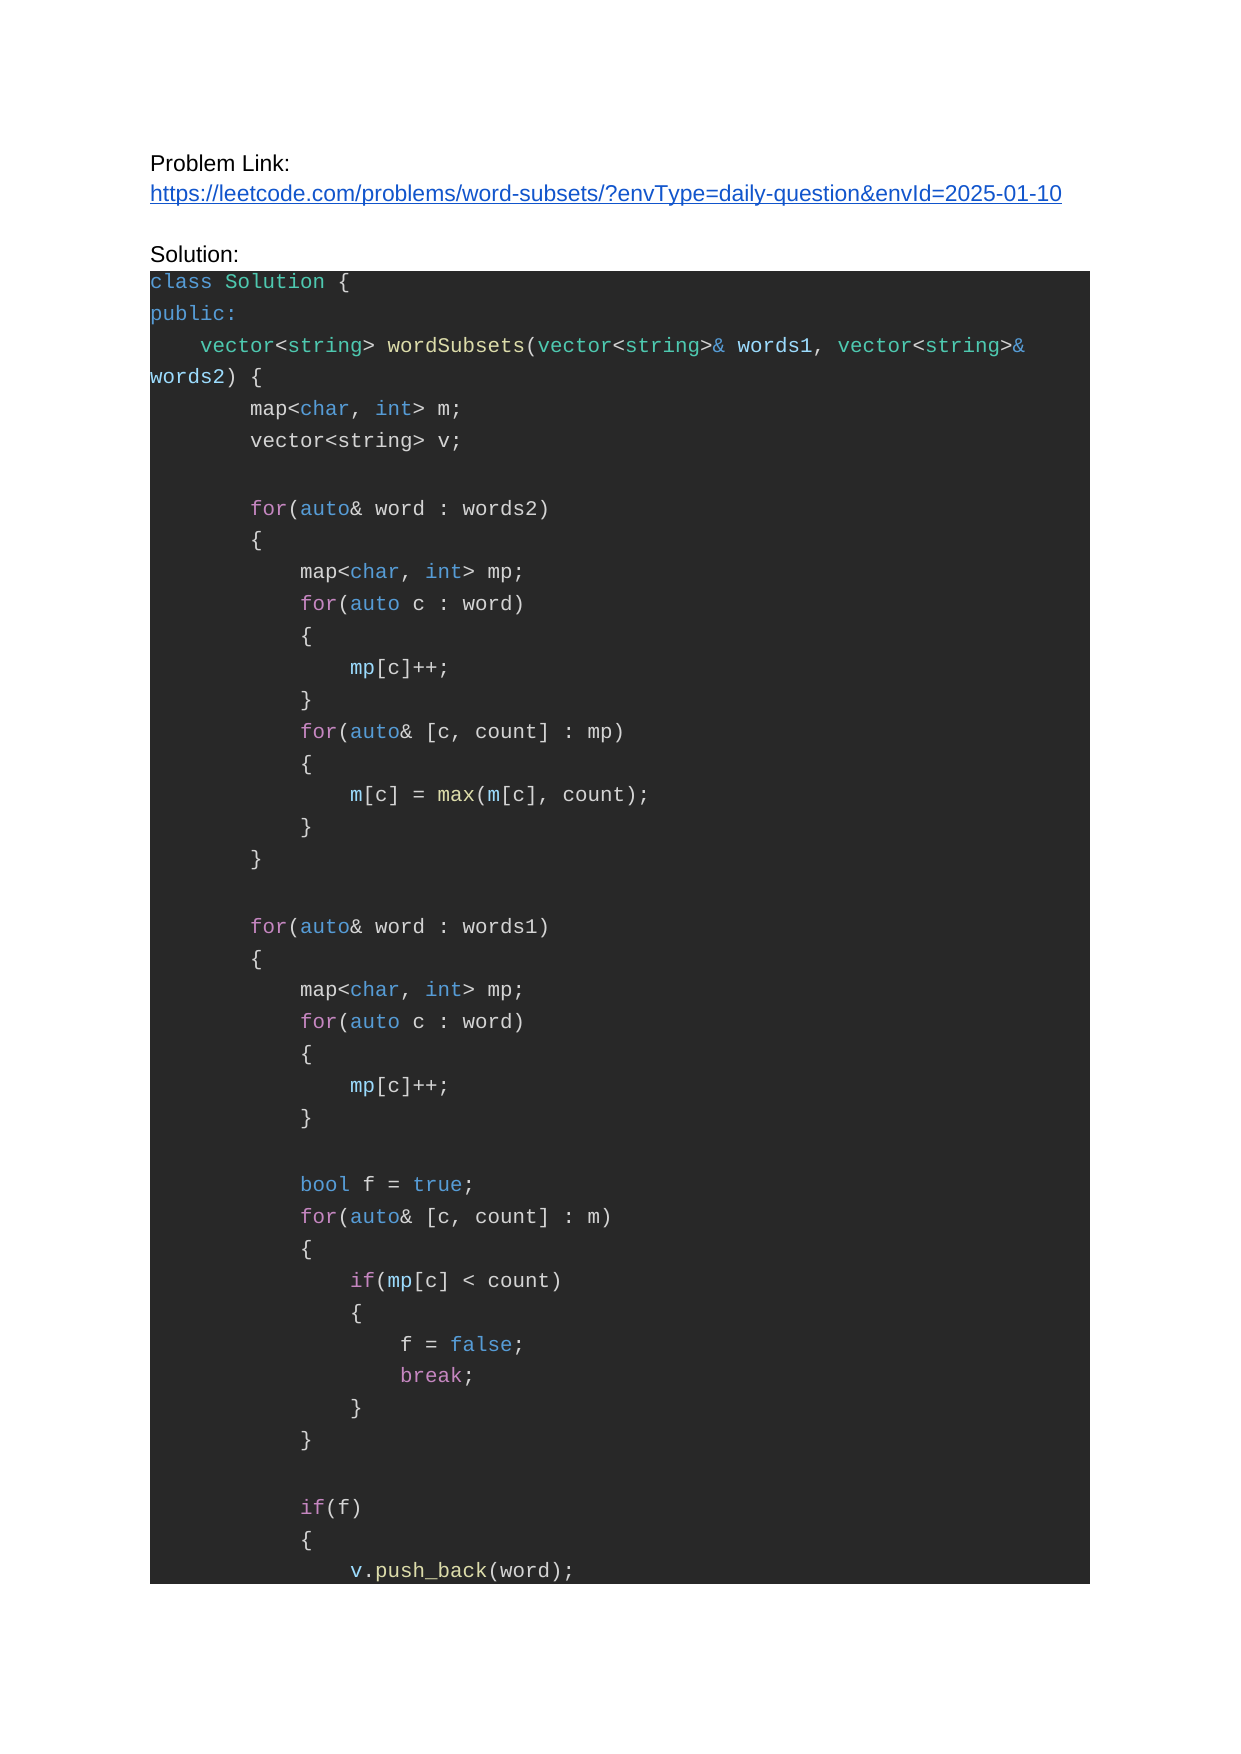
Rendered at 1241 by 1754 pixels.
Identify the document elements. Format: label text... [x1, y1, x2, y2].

text Solution: [150, 241, 1090, 267]
text { [150, 1238, 1090, 1262]
text https://leetcode.com/problems/word-subsets/?envType=daily-question&envId=2025-01-10 [150, 180, 1090, 207]
text vector<string> v; [150, 430, 1090, 454]
text for(auto& word : words2) [150, 498, 1090, 521]
text { [150, 1043, 1090, 1067]
text { [150, 1302, 1090, 1325]
text { [150, 529, 1090, 553]
text m[c] = max(m[c], count); [150, 784, 1090, 808]
text class Solution { [150, 271, 1090, 294]
text } [150, 1397, 1090, 1421]
text { [150, 947, 1090, 971]
text mp[c]++; [150, 1075, 1090, 1099]
text } [150, 689, 1090, 712]
text f = false; [150, 1334, 1090, 1357]
text { [150, 753, 1090, 776]
text for(auto& [c, count] : m) [150, 1206, 1090, 1230]
text for(auto& word : words1) [150, 916, 1090, 939]
text public: [150, 303, 1090, 326]
text map<char, int> mp; [150, 979, 1090, 1003]
text for(auto c : word) [150, 593, 1090, 617]
text bool f = true; [150, 1174, 1090, 1198]
text } [150, 1429, 1090, 1453]
text } [150, 848, 1090, 872]
text map<char, int> mp; [150, 561, 1090, 585]
text map<char, int> m; [150, 398, 1090, 422]
text for(auto& [c, count] : mp) [150, 721, 1090, 744]
text v.push_back(word); [150, 1560, 1090, 1584]
text if(mp[c] < count) [150, 1270, 1090, 1293]
text break; [150, 1366, 1090, 1389]
text } [150, 1107, 1090, 1131]
text } [150, 816, 1090, 840]
text vector<string> wordSubsets(vector<string>& words1, vector<string>& words2) { [150, 334, 1090, 390]
text { [150, 625, 1090, 649]
text { [150, 1528, 1090, 1552]
text for(auto c : word) [150, 1011, 1090, 1035]
text mp[c]++; [150, 657, 1090, 681]
text Problem Link: [150, 150, 1090, 176]
text if(f) [150, 1497, 1090, 1520]
